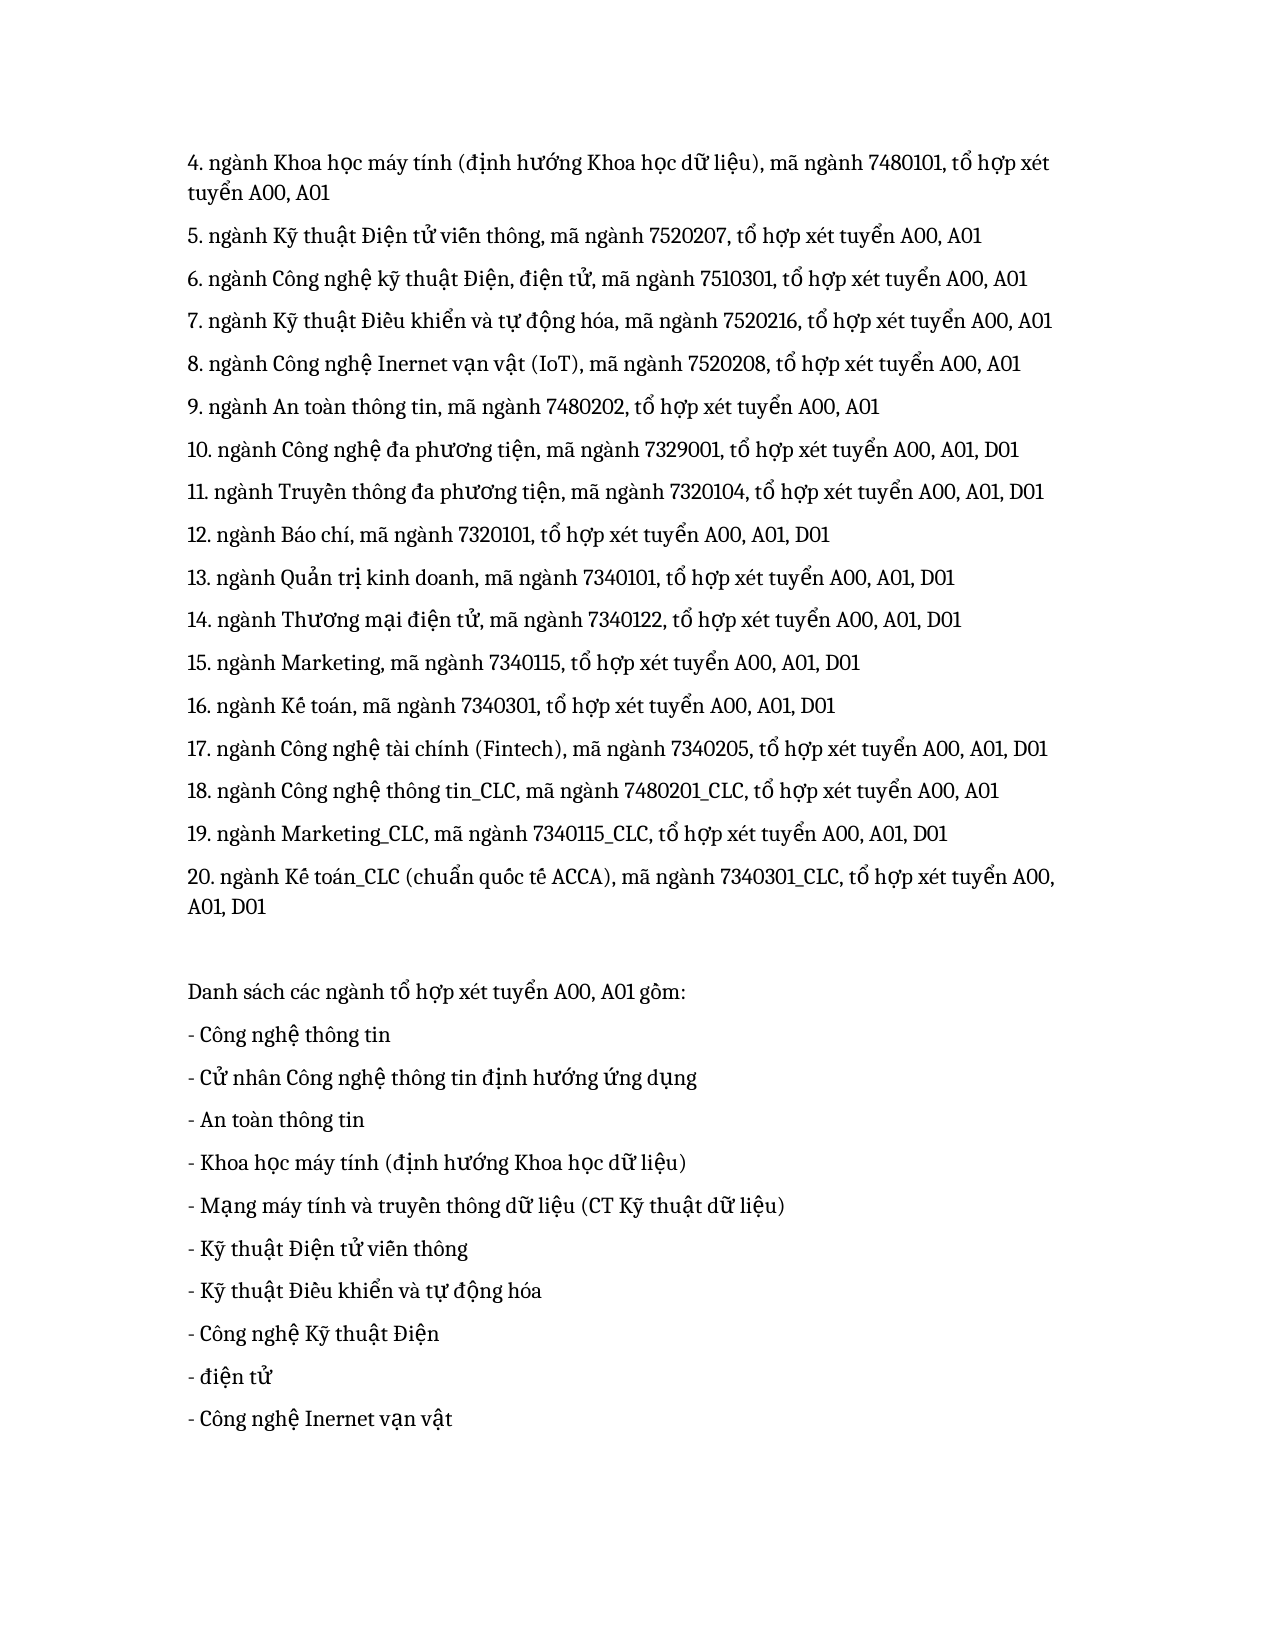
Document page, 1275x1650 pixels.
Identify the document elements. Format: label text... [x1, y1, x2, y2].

text - điện tử [187, 1363, 1087, 1390]
text 17. ngành Công nghệ tài chính (Fintech), mã ngành 7340205, tổ hợp xét tuyển A00, A01, D01 [187, 735, 1087, 762]
text 6. ngành Công nghệ kỹ thuật Điện, điện tử, mã ngành 7510301, tổ hợp xét tuyển A00, A01 [187, 266, 1087, 292]
text 19. ngành Marketing_CLC, mã ngành 7340115_CLC, tổ hợp xét tuyển A00, A01, D01 [187, 821, 1087, 847]
text Danh sách các ngành tổ hợp xét tuyển A00, A01 gồm: [187, 979, 1087, 1006]
text - Khoa học máy tính (định hướng Khoa học dữ liệu) [187, 1150, 1087, 1176]
text - Công nghệ Kỹ thuật Điện [187, 1321, 1087, 1347]
text 9. ngành An toàn thông tin, mã ngành 7480202, tổ hợp xét tuyển A00, A01 [187, 394, 1087, 420]
text 20. ngành Kế toán_CLC (chuẩn quốc tế ACCA), mã ngành 7340301_CLC, tổ hợp xét tuyển A00, A01, D01 [187, 863, 1087, 920]
text - Kỹ thuật Điện tử viễn thông [187, 1235, 1087, 1262]
text 4. ngành Khoa học máy tính (định hướng Khoa học dữ liệu), mã ngành 7480101, tổ hợp xét tuyển A00, A01 [187, 150, 1087, 207]
text 13. ngành Quản trị kinh doanh, mã ngành 7340101, tổ hợp xét tuyển A00, A01, D01 [187, 564, 1087, 591]
text 18. ngành Công nghệ thông tin_CLC, mã ngành 7480201_CLC, tổ hợp xét tuyển A00, A01 [187, 778, 1087, 804]
text 5. ngành Kỹ thuật Điện tử viễn thông, mã ngành 7520207, tổ hợp xét tuyển A00, A01 [187, 223, 1087, 249]
text - An toàn thông tin [187, 1107, 1087, 1134]
text - Cử nhân Công nghệ thông tin định hướng ứng dụng [187, 1064, 1087, 1091]
text 15. ngành Marketing, mã ngành 7340115, tổ hợp xét tuyển A00, A01, D01 [187, 650, 1087, 676]
text - Mạng máy tính và truyền thông dữ liệu (CT Kỹ thuật dữ liệu) [187, 1193, 1087, 1219]
text 7. ngành Kỹ thuật Điều khiển và tự động hóa, mã ngành 7520216, tổ hợp xét tuyển A00, A01 [187, 308, 1087, 335]
text - Công nghệ Inernet vạn vật [187, 1406, 1087, 1433]
text 10. ngành Công nghệ đa phương tiện, mã ngành 7329001, tổ hợp xét tuyển A00, A01, D01 [187, 436, 1087, 463]
text 14. ngành Thương mại điện tử, mã ngành 7340122, tổ hợp xét tuyển A00, A01, D01 [187, 607, 1087, 634]
text 11. ngành Truyền thông đa phương tiện, mã ngành 7320104, tổ hợp xét tuyển A00, A01, D01 [187, 479, 1087, 506]
text 12. ngành Báo chí, mã ngành 7320101, tổ hợp xét tuyển A00, A01, D01 [187, 522, 1087, 548]
text - Kỹ thuật Điều khiển và tự động hóa [187, 1278, 1087, 1304]
text 8. ngành Công nghệ Inernet vạn vật (IoT), mã ngành 7520208, tổ hợp xét tuyển A00, A01 [187, 351, 1087, 377]
text 16. ngành Kế toán, mã ngành 7340301, tổ hợp xét tuyển A00, A01, D01 [187, 693, 1087, 719]
text - Công nghệ thông tin [187, 1022, 1087, 1048]
